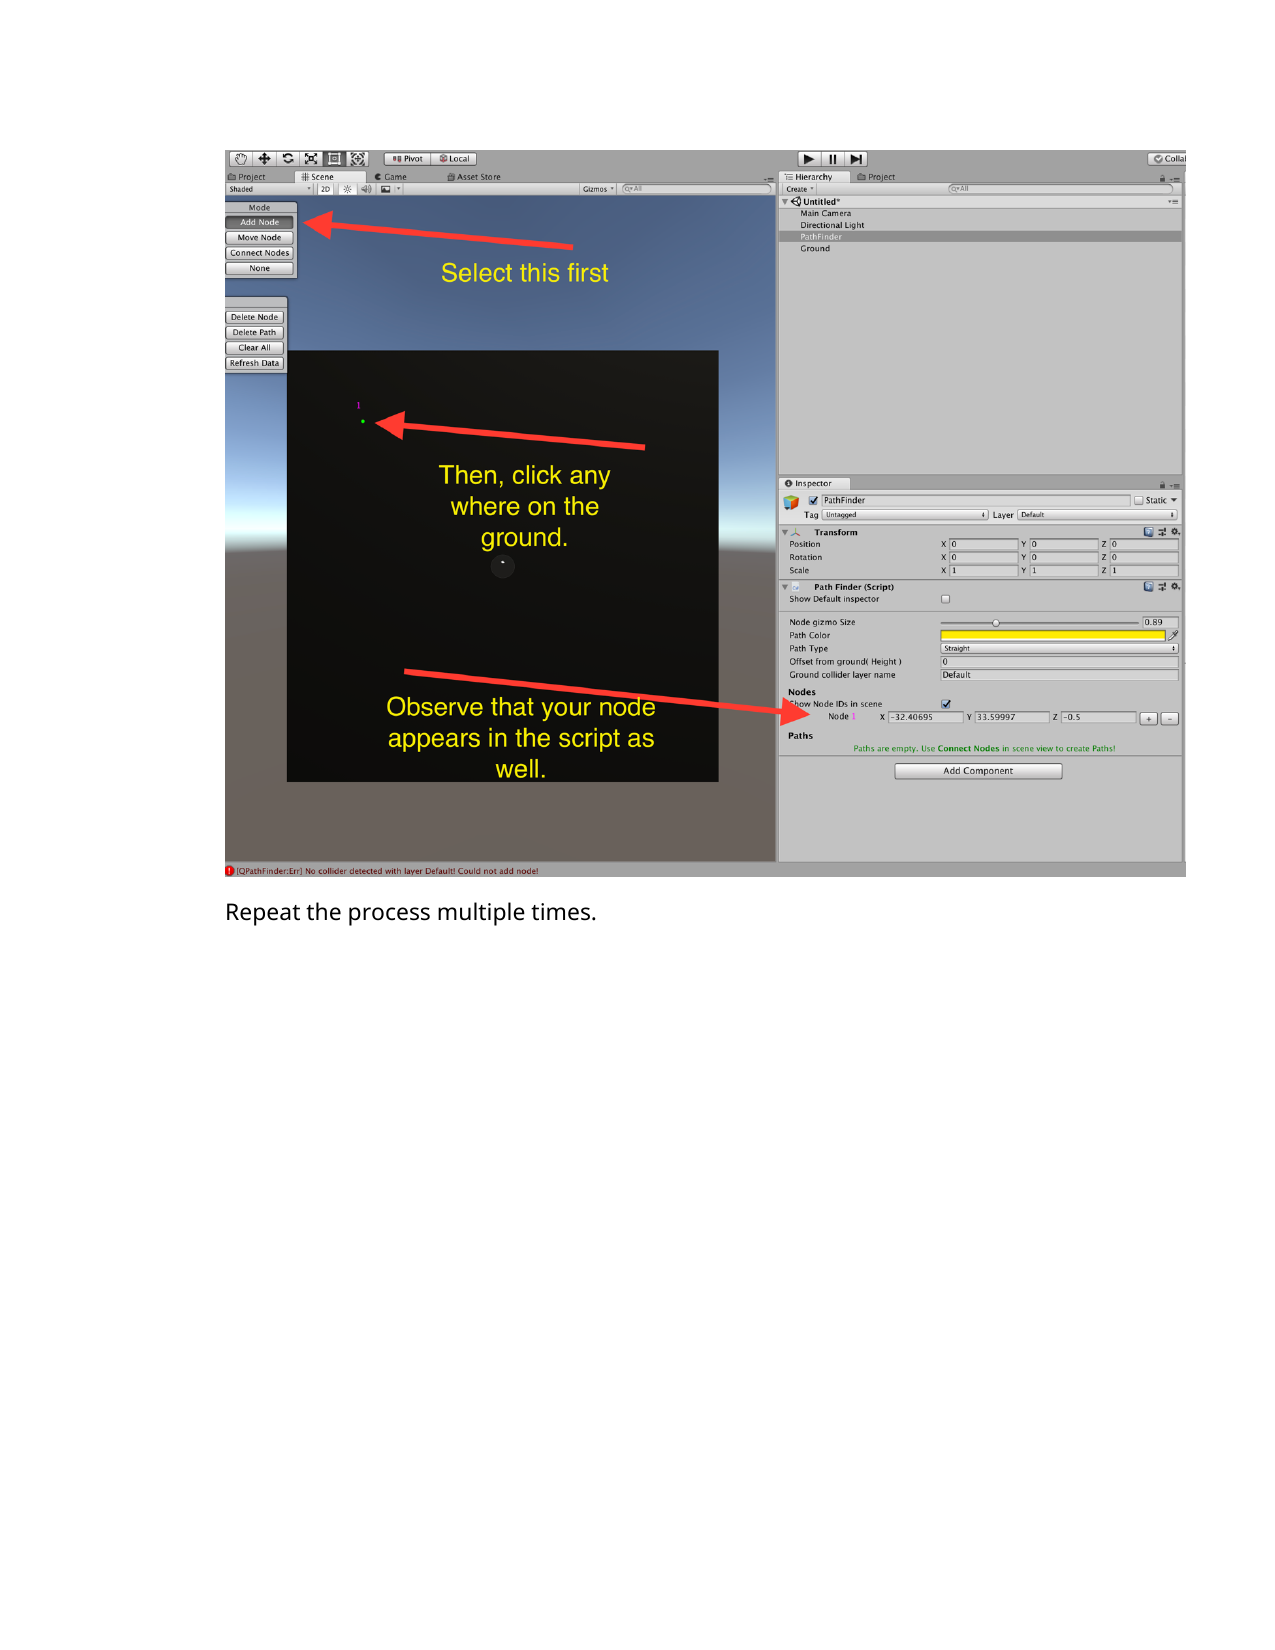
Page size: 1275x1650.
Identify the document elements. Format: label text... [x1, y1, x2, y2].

picture [225, 150, 1186, 877]
text Repeat the process multiple times. [225, 896, 1125, 927]
